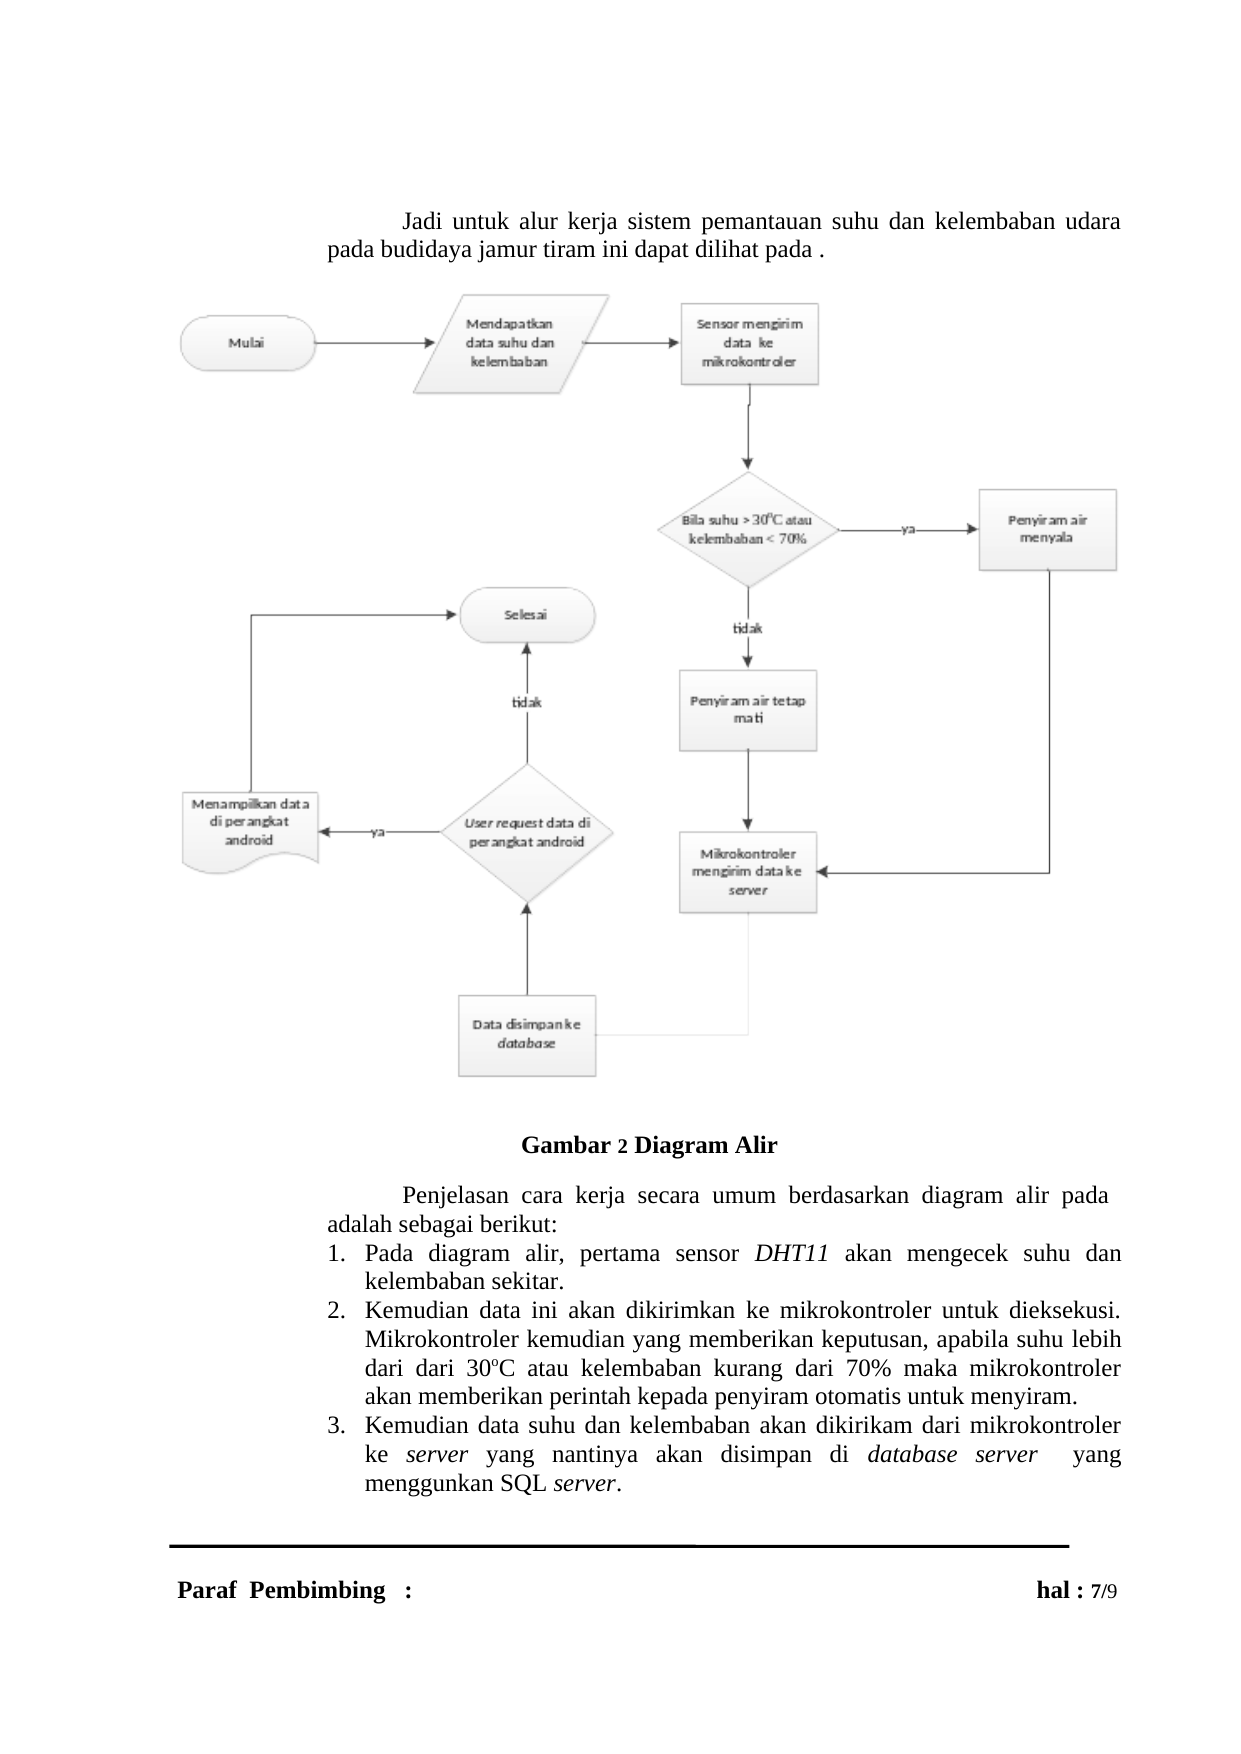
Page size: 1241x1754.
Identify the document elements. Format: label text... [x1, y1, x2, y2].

text Gambar 2 Diagram Alir [177, 1131, 1122, 1159]
list Kemudian data suhu dan kelembaban akan dikirikam dari mikrokontroler ke server yang nantinya akan disimpan di database server yang menggunkan SQL server. [327, 1410, 1122, 1496]
list Kemudian data ini akan dikirimkan ke mikrokontroler untuk dieksekusi. Mikrokontroler kemudian yang memberikan keputusan, apabila suhu lebih dari dari 30oC atau kelembaban kurang dari 70% maka mikrokontroler akan memberikan perintah kepada penyiram otomatis untuk menyiram. [327, 1295, 1122, 1410]
list Pada diagram alir, pertama sensor DHT11 akan mengecek suhu dan kelembaban sekitar. [327, 1238, 1122, 1295]
text Penjelasan cara kerja secara umum berdasarkan diagram alir pada Gambar 2 adalah sebagai berikut: [327, 1180, 1122, 1238]
text Jadi untuk alur kerja sistem pemantauan suhu dan kelembaban udara pada budidaya jamur tiram ini dapat dilihat pada Gambar 2. [327, 206, 1122, 263]
